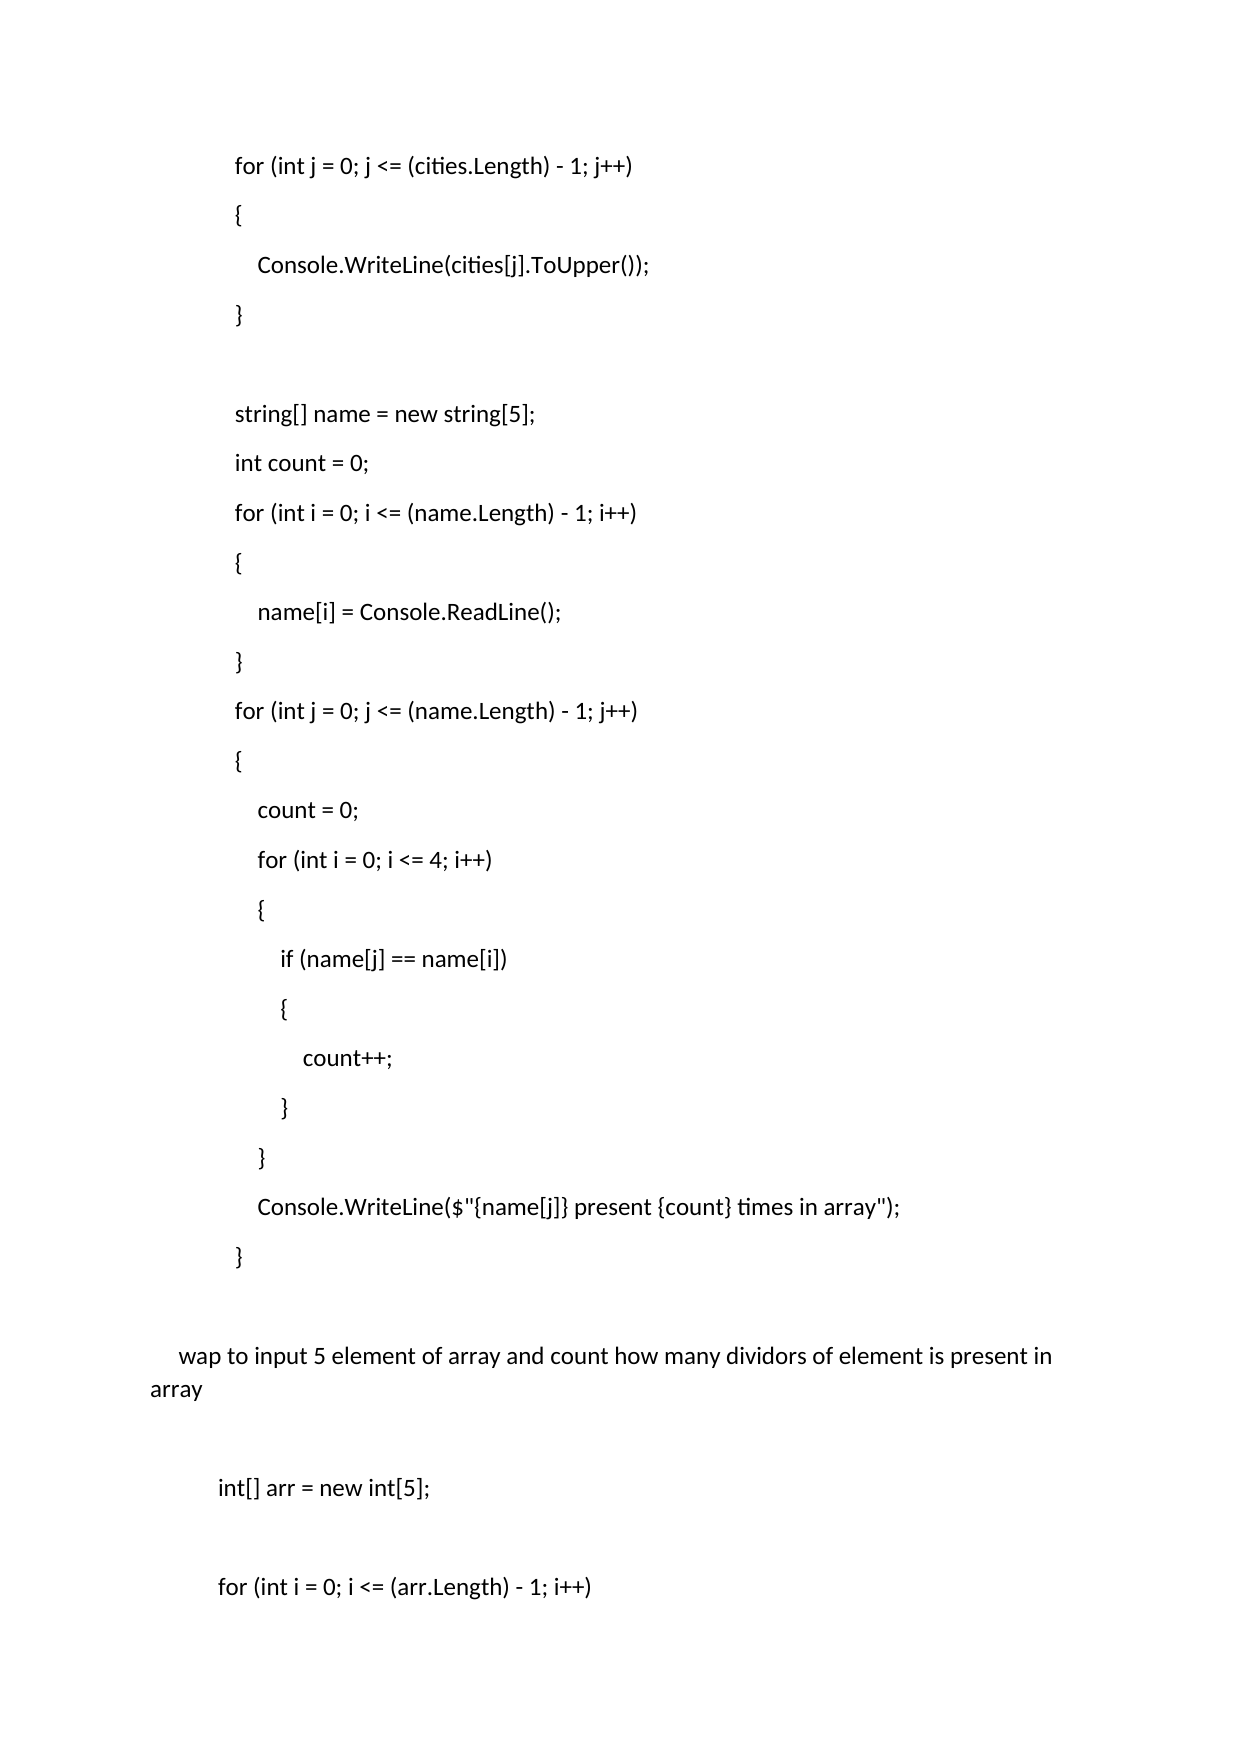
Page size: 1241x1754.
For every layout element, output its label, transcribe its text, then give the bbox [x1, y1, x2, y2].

text { [150, 745, 1090, 776]
text { [150, 199, 1090, 230]
text int count = 0; [150, 447, 1090, 478]
text { [150, 894, 1090, 924]
text wap to input 5 element of array and count how many dividors of element is present in array [150, 1340, 1090, 1403]
text Console.WriteLine($"{name[j]} present {count} times in array"); [150, 1191, 1090, 1222]
text string[] name = new string[5]; [150, 398, 1090, 428]
text } [150, 646, 1090, 676]
text } [150, 1142, 1090, 1172]
text for (int j = 0; j <= (name.Length) - 1; j++) [150, 695, 1090, 726]
text for (int i = 0; i <= (name.Length) - 1; i++) [150, 497, 1090, 528]
text } [150, 299, 1090, 329]
text if (name[j] == name[i]) [150, 943, 1090, 974]
text } [150, 1092, 1090, 1123]
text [150, 1571, 1090, 1602]
text { [150, 993, 1090, 1023]
text name[i] = Console.ReadLine(); [150, 596, 1090, 627]
text { [150, 547, 1090, 577]
text } [150, 1241, 1090, 1271]
text Console.WriteLine(cities[j].ToUpper()); [150, 249, 1090, 280]
text count++; [150, 1042, 1090, 1073]
text for (int i = 0; i <= 4; i++) [150, 844, 1090, 875]
text count = 0; [150, 794, 1090, 825]
text int[] arr = new int[5]; [150, 1472, 1090, 1503]
text for (int j = 0; j <= (cities.Length) - 1; j++) [150, 150, 1090, 181]
